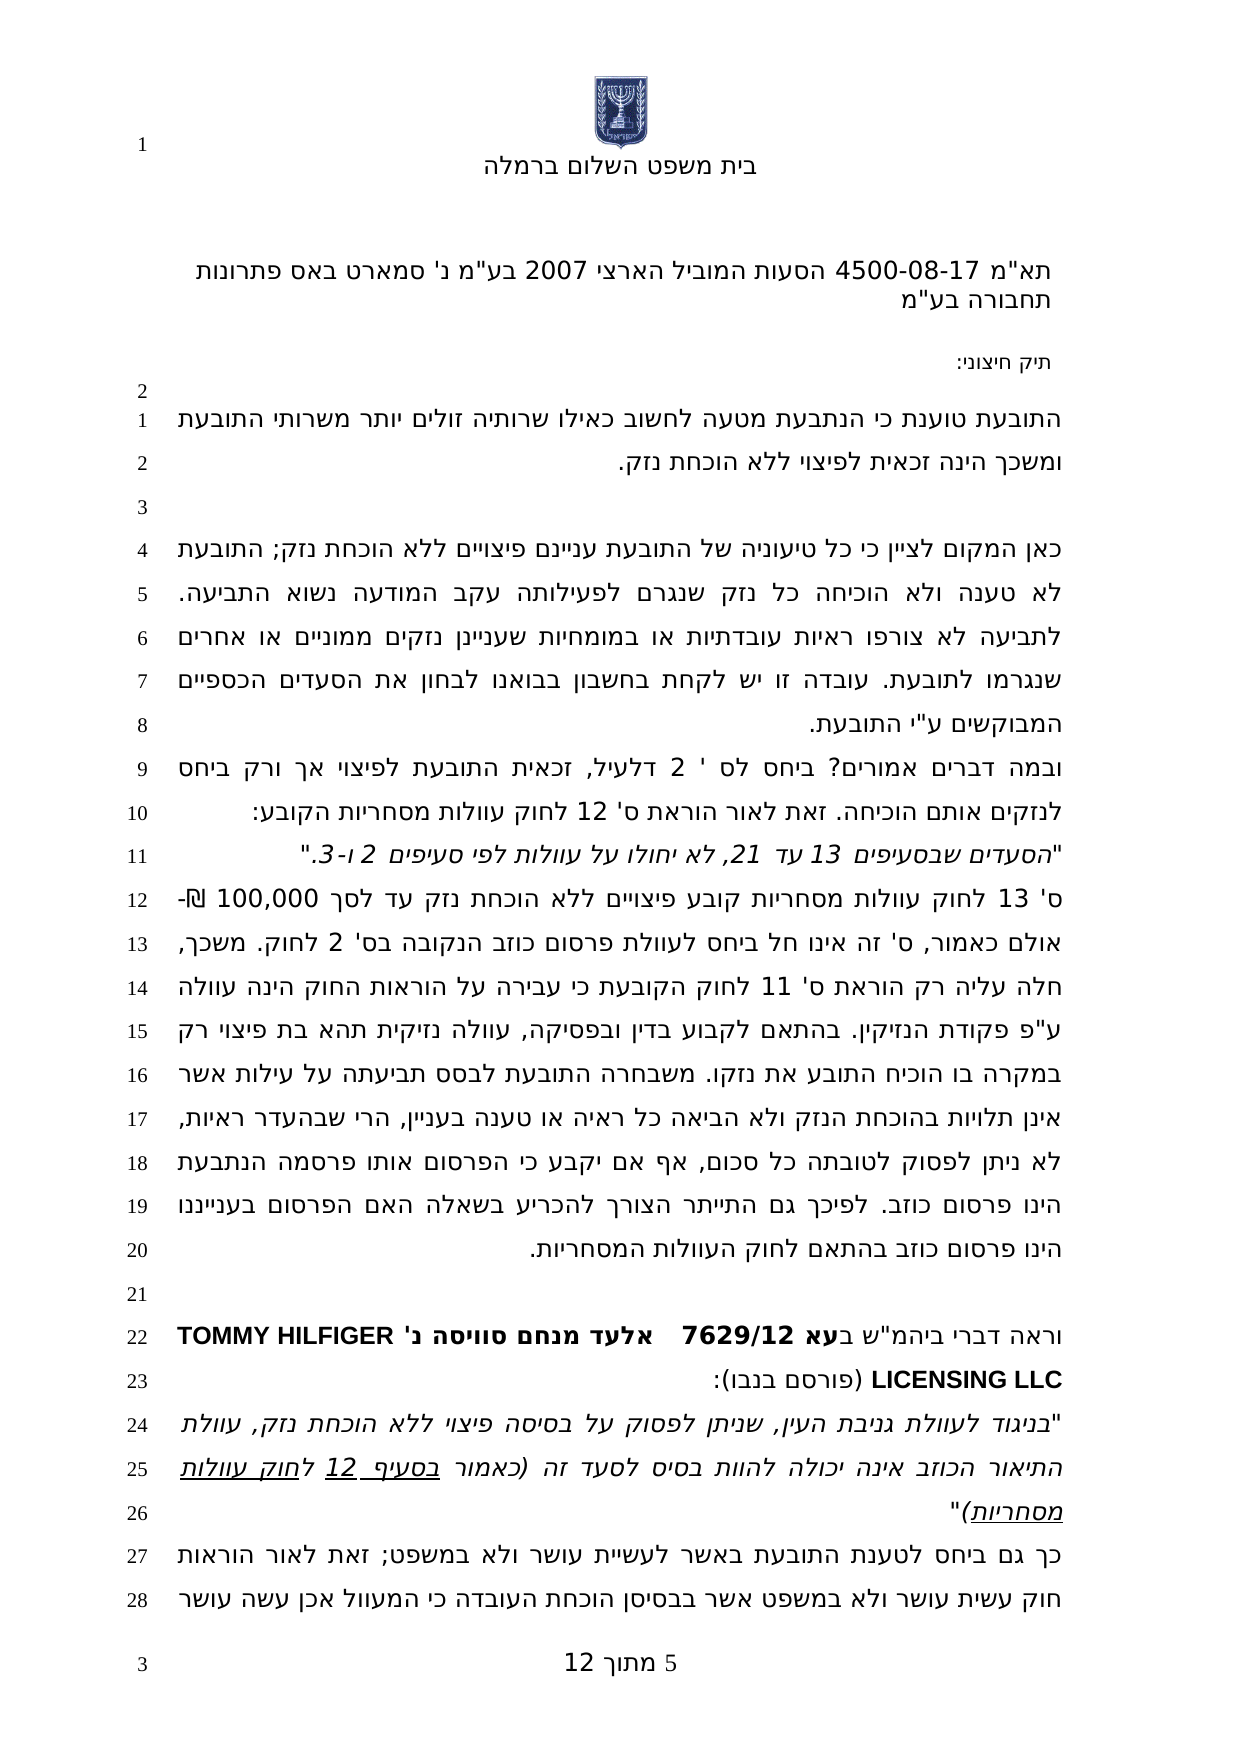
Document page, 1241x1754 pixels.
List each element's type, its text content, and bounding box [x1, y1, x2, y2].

text "הסעדים שבסעיפים 13 עד 21, לא יחולו על עוולות לפי סעיפים 2 ו-3." [177, 841, 1063, 870]
picture [589, 75, 651, 152]
text ובמה דברים אמורים? ביחס לס ' 2 דלעיל, זכאית התובעת לפיצוי אך ורק ביחס לנזקים אותם הוכיחה. זאת לאור הוראת ס' 12 לחוק עוולות מסחריות הקובע: [177, 753, 1063, 826]
text וראה דברי ביהמ"ש בעא 7629/12 ‏ ‏ אלעד מנחם סוויסה נ' ‏TOMMY HILFIGER LICENSING LLC (פורסם בנבו): [177, 1321, 1063, 1395]
text ס' 13 לחוק עוולות מסחריות קובע פיצויים ללא הוכחת נזק עד לסך 100,000 ₪- אולם כאמור, ס' זה אינו חל ביחס לעוולת פרסום כוזב הנקובה בס' 2 לחוק. משכך, חלה עליה רק הוראת ס' 11 לחוק הקובעת כי עבירה על הוראות החוק הינה עוולה ע"פ פקודת הנזיקין. בהתאם לקבוע בדין ובפסיקה, עוולה נזיקית תהא בת פיצוי רק במקרה בו הוכיח התובע את נזקו. משבחרה התובעת לבסס תביעתה על עילות אשר אינן תלויות בהוכחת הנזק ולא הביאה כל ראיה או טענה בעניין, הרי שבהעדר ראיות, לא ניתן לפסוק לטובתה כל סכום, אף אם יקבע כי הפרסום אותו פרסמה הנתבעת הינו פרסום כוזב. לפיכך גם התייתר הצורך להכריע בשאלה האם הפרסום בענייננו הינו פרסום כוזב בהתאם לחוק העוולות המסחריות. [177, 884, 1063, 1264]
text התובעת טוענת כי הנתבעת מטעה לחשוב כאילו שרותיה זולים יותר משרותי התובעת ומשכך הינה זכאית לפיצוי ללא הוכחת נזק. [177, 404, 1063, 477]
text כאן המקום לציין כי כל טיעוניה של התובעת עניינם פיצויים ללא הוכחת נזק; התובעת לא טענה ולא הוכיחה כל נזק שנגרם לפעילותה עקב המודעה נשוא התביעה. לתביעה לא צורפו ראיות עובדתיות או במומחיות שעניינן נזקים ממוניים או אחרים שנגרמו לתובעת. עובדה זו יש לקחת בחשבון בבואנו לבחון את הסעדים הכספיים המבוקשים ע"י התובעת. [177, 534, 1063, 739]
text "בניגוד לעוולת גניבת העין, שניתן לפסוק על בסיסה פיצוי ללא הוכחת נזק, עוולת התיאור הכוזב אינה יכולה להוות בסיס לסעד זה (כאמור בסעיף 12 לחוק עוולות מסחריות)" [177, 1409, 1063, 1526]
